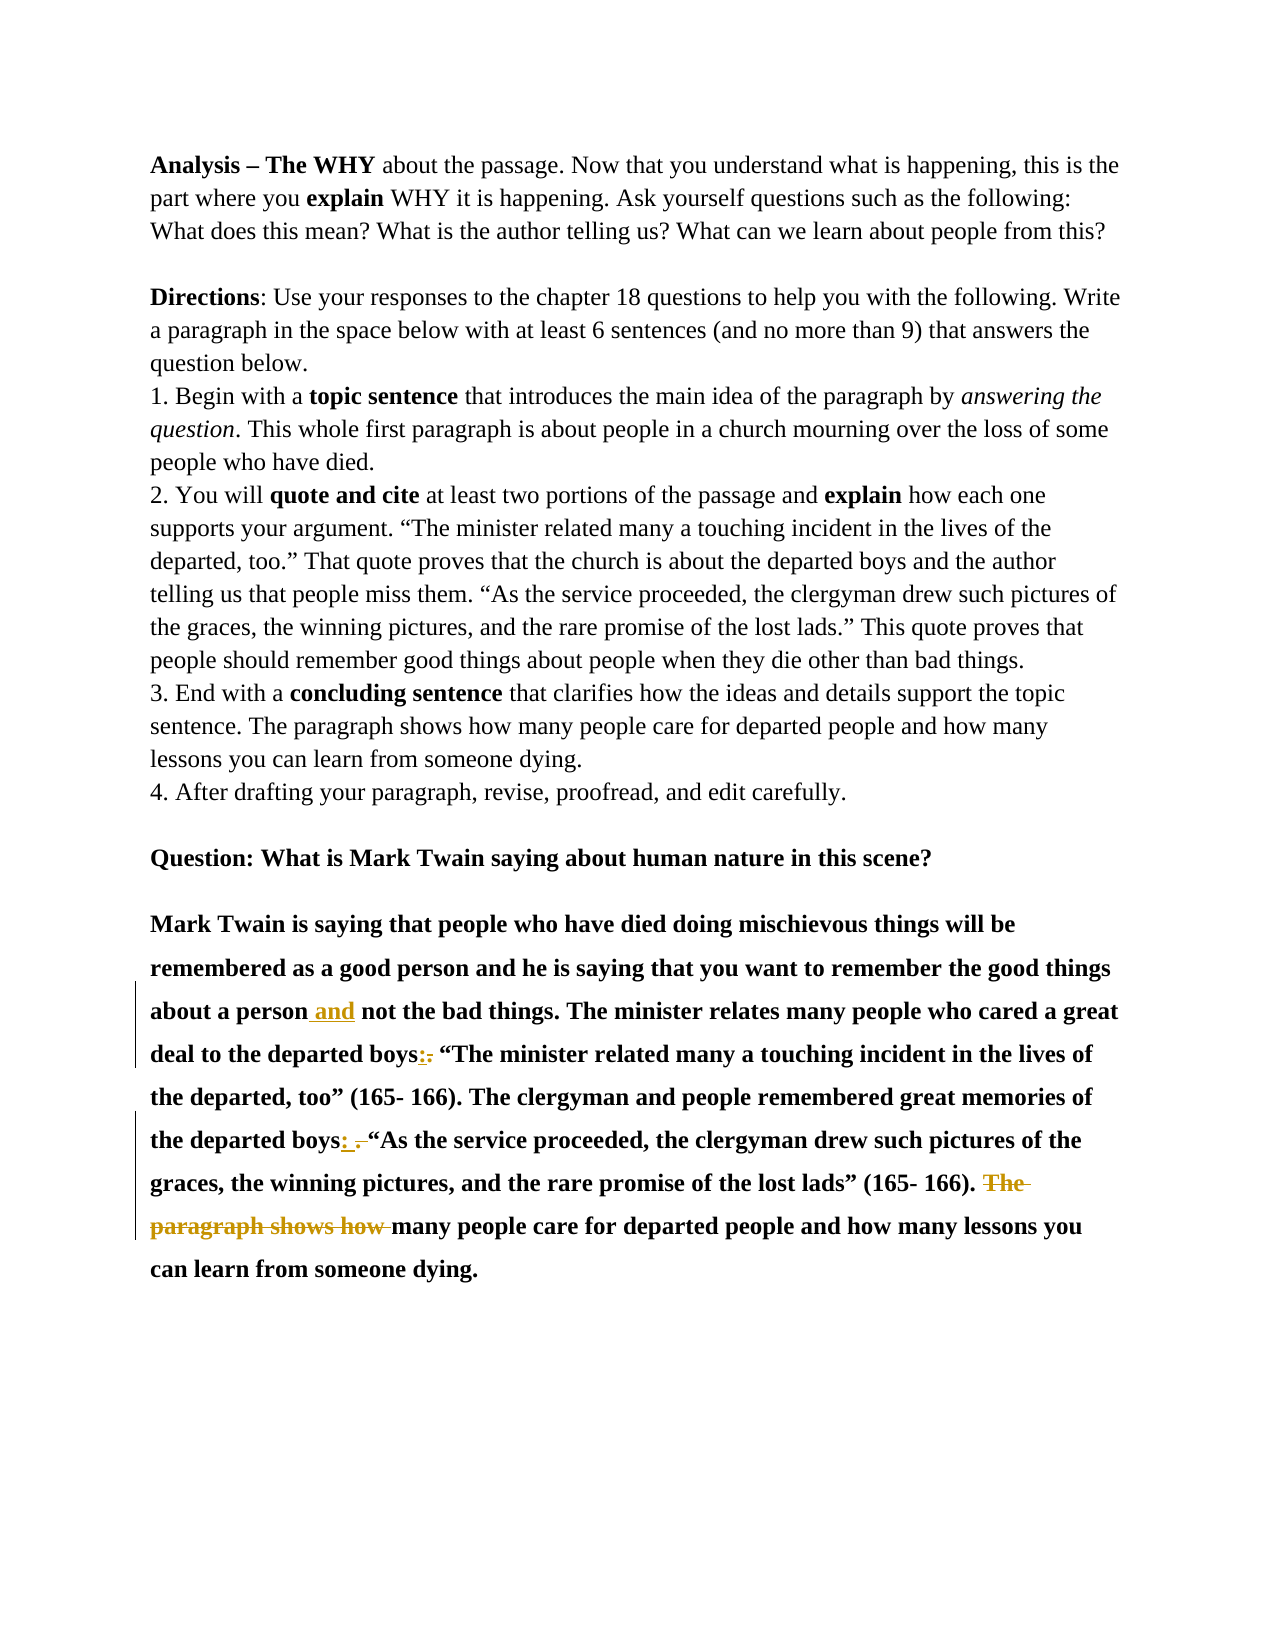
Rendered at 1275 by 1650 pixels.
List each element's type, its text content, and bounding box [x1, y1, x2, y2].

text 3. End with a concluding sentence that clarifies how the ideas and details support the topic sentence. The paragraph shows how many people care for departed people and how many lessons you can learn from someone dying. [150, 678, 1125, 773]
text Analysis – The WHY about the passage. Now that you understand what is happening, this is the part where you explain WHY it is happening. Ask yourself questions such as the following: What does this mean? What is the author telling us? What can we learn about people from this? [150, 150, 1125, 245]
text Directions: Use your responses to the chapter 18 questions to help you with the following. Write a paragraph in the space below with at least 6 sentences (and no more than 9) that answers the question below. [150, 282, 1125, 377]
text 1. Begin with a topic sentence that introduces the main idea of the paragraph by answering the question. This whole first paragraph is about people in a church mourning over the loss of some people who have died. [150, 381, 1125, 476]
text Question: What is Mark Twain saying about human nature in this scene? [150, 843, 1125, 872]
text 4. After drafting your paragraph, revise, proofread, and edit carefully. [150, 777, 1125, 806]
text Mark Twain is saying that people who have died doing mischievous things will be remembered as a good person and he is saying that you want to remember the good things about a person not the bad things. The minister relates many people who cared a great deal to the departed boys “The minister related many a touching incident in the lives of the departed, too” (165- 166). The clergyman and people remembered great memories of the departed boys“As the service proceeded, the clergyman drew such pictures of the graces, the winning pictures, and the rare promise of the lost lads” (165- 166). many people care for departed people and how many lessons you can learn from someone dying. [150, 909, 1125, 1283]
text 2. You will quote and cite at least two portions of the passage and explain how each one supports your argument. “The minister related many a touching incident in the lives of the departed, too.” That quote proves that the church is about the departed boys and the author telling us that people miss them. “As the service proceeded, the clergyman drew such pictures of the graces, the winning pictures, and the rare promise of the lost lads.” This quote proves that people should remember good things about people when they die other than bad things. [150, 480, 1125, 674]
